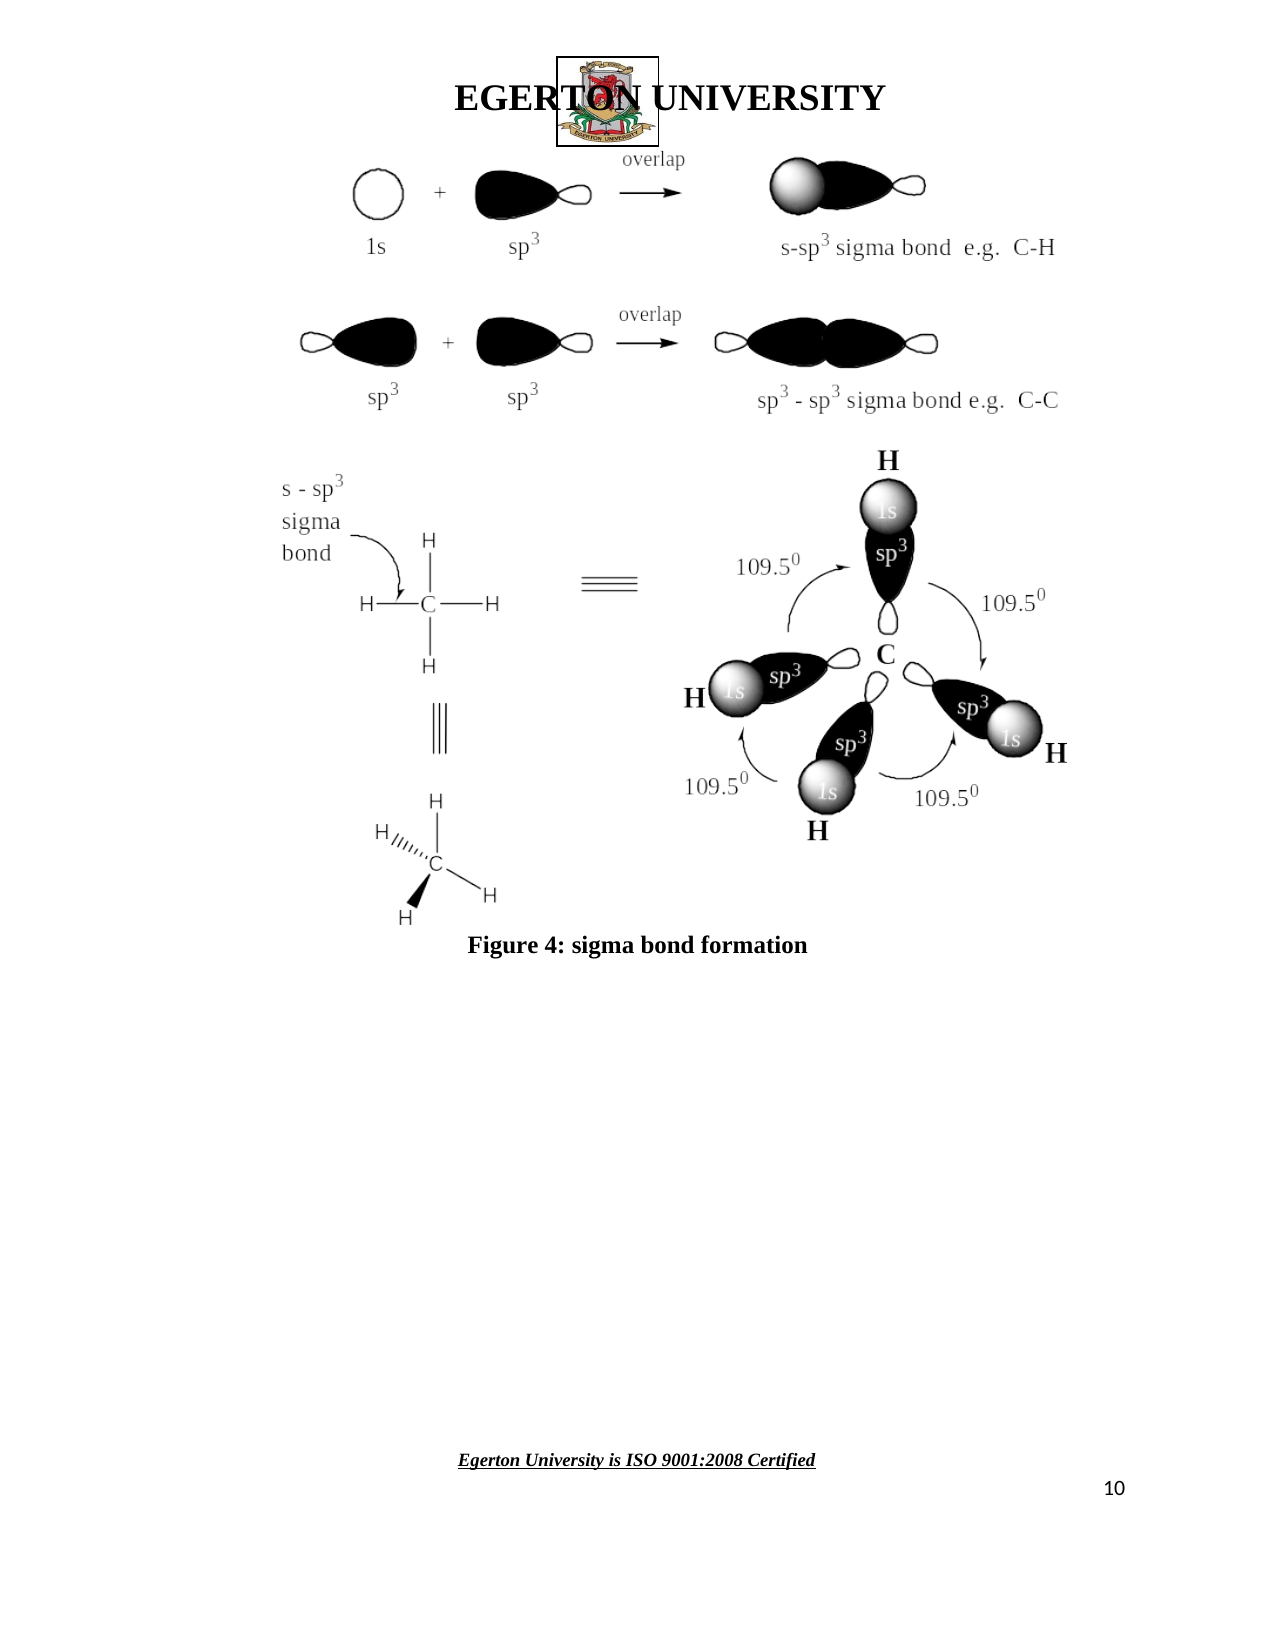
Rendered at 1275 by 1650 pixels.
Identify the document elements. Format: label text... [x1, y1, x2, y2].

picture [558, 58, 658, 145]
text Figure 4: sigma bond formation [150, 930, 1125, 959]
